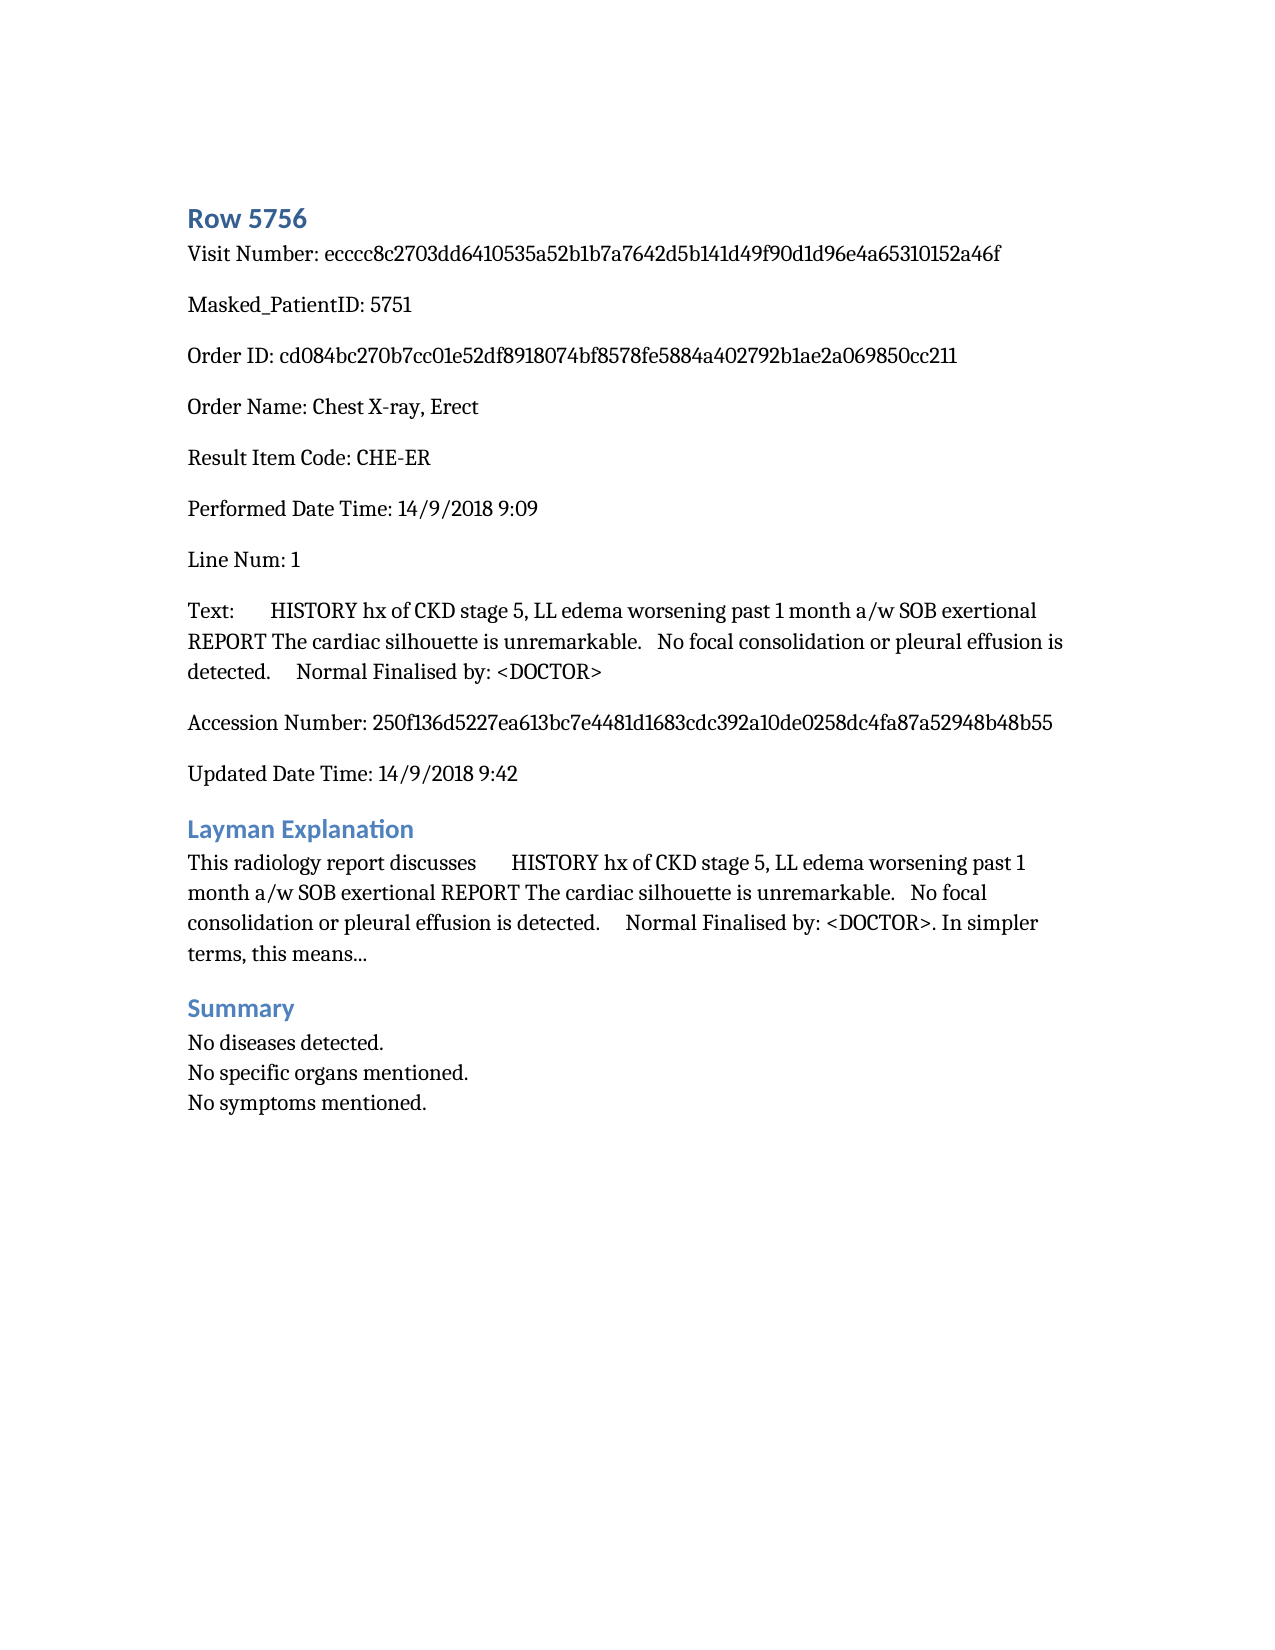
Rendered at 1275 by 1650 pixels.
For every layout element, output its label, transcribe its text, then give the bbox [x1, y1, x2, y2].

text Updated Date Time: 14/9/2018 9:42 [187, 761, 1087, 787]
text No diseases detected. No specific organs mentioned. No symptoms mentioned. [187, 1029, 1087, 1116]
subtitle Layman Explanation [187, 812, 1087, 845]
text Order Name: Chest X-ray, Erect [187, 394, 1087, 420]
text Performed Date Time: 14/9/2018 9:09 [187, 496, 1087, 522]
subtitle Summary [187, 991, 1087, 1024]
text Order ID: cd084bc270b7cc01e52df8918074bf8578fe5884a402792b1ae2a069850cc211 [187, 343, 1087, 369]
text Masked_PatientID: 5751 [187, 292, 1087, 318]
text This radiology report discusses HISTORY hx of CKD stage 5, LL edema worsening past 1 month a/w SOB exertional REPORT The cardiac silhouette is unremarkable. No focal consolidation or pleural effusion is detected. Normal Finalised by: <DOCTOR>. In simpler terms, this means... [187, 850, 1087, 967]
text Result Item Code: CHE-ER [187, 445, 1087, 471]
text Line Num: 1 [187, 547, 1087, 573]
text Visit Number: ecccc8c2703dd6410535a52b1b7a7642d5b141d49f90d1d96e4a65310152a46f [187, 241, 1087, 267]
text Text: HISTORY hx of CKD stage 5, LL edema worsening past 1 month a/w SOB exertional REPORT The cardiac silhouette is unremarkable. No focal consolidation or pleural effusion is detected. Normal Finalised by: <DOCTOR> [187, 598, 1087, 685]
text Accession Number: 250f136d5227ea613bc7e4481d1683cdc392a10de0258dc4fa87a52948b48b55 [187, 710, 1087, 736]
subtitle Row 5756 [187, 200, 1087, 236]
